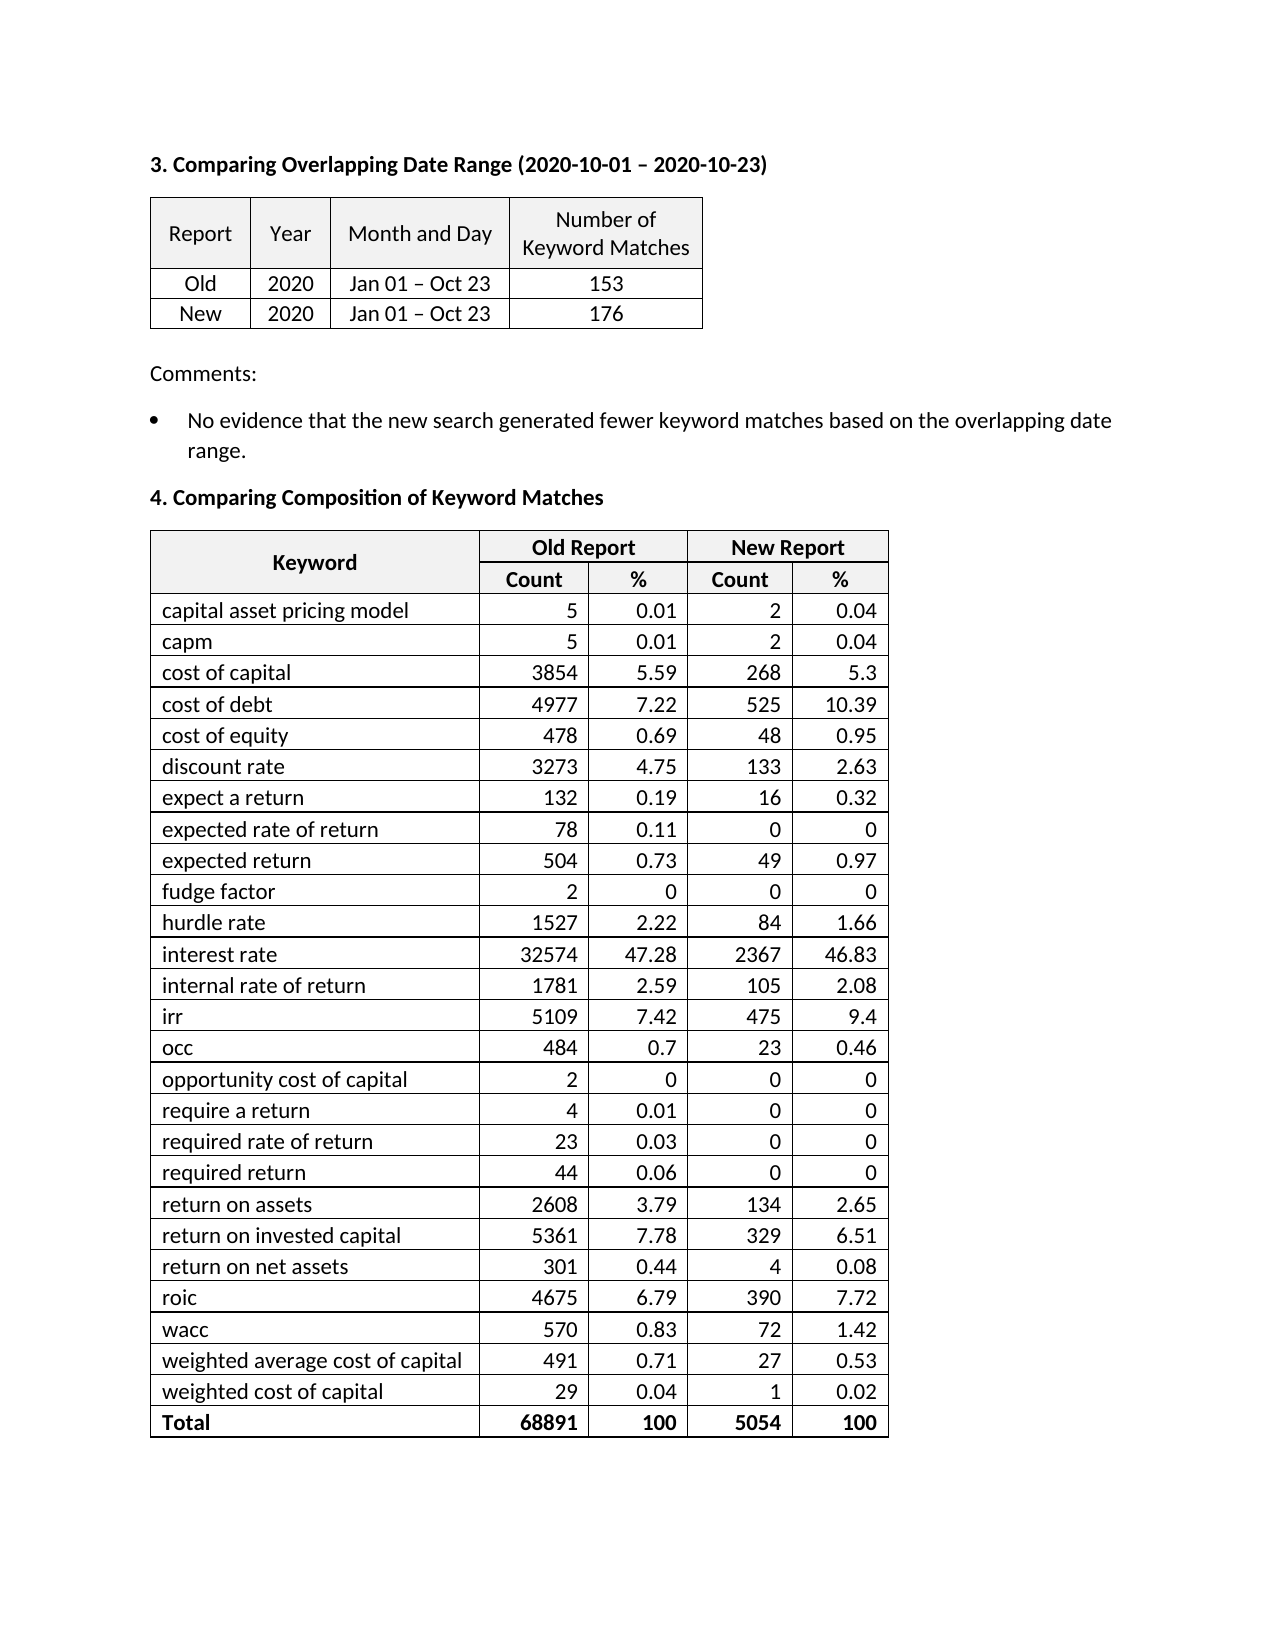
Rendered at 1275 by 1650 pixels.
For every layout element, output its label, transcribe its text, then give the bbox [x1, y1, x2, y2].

table_cell 2.22 [589, 906, 687, 936]
table_cell 475 [688, 1000, 792, 1030]
table_cell cost of capital [151, 656, 479, 686]
table_cell 0.69 [589, 719, 687, 749]
table_cell 23 [688, 1031, 792, 1061]
table_cell 301 [480, 1250, 588, 1280]
table_cell 46.83 [793, 938, 888, 968]
table_cell % [793, 563, 888, 593]
table_cell 132 [480, 781, 588, 811]
table_cell 27 [688, 1344, 792, 1374]
table_cell opportunity cost of capital [151, 1063, 479, 1093]
table_cell 0.83 [589, 1313, 687, 1343]
table_cell internal rate of return [151, 969, 479, 999]
table_cell 1781 [480, 969, 588, 999]
table_cell cost of debt [151, 688, 479, 718]
table_cell 0.7 [589, 1031, 687, 1061]
table_cell Old [151, 269, 250, 298]
table_cell 2 [688, 594, 792, 624]
table_cell fudge factor [151, 875, 479, 905]
table_cell 2.63 [793, 750, 888, 780]
table_cell 2.59 [589, 969, 687, 999]
table_cell 100 [589, 1406, 687, 1436]
table_cell 0 [589, 1063, 687, 1093]
table_header New Report [688, 531, 888, 561]
table_cell 6.79 [589, 1281, 687, 1311]
table_cell Total [151, 1406, 479, 1436]
table_cell 7.42 [589, 1000, 687, 1030]
table_cell Jan 01 – Oct 23 [331, 269, 509, 298]
table_cell 78 [480, 813, 588, 843]
table_cell require a return [151, 1094, 479, 1124]
table_cell 2.65 [793, 1188, 888, 1218]
table_cell Count [688, 563, 792, 593]
table_cell 0 [688, 1156, 792, 1186]
table_cell weighted average cost of capital [151, 1344, 479, 1374]
table_cell 4 [688, 1250, 792, 1280]
table_cell 0 [688, 1063, 792, 1093]
table_cell 10.39 [793, 688, 888, 718]
table_cell 390 [688, 1281, 792, 1311]
table_cell 268 [688, 656, 792, 686]
table_cell 16 [688, 781, 792, 811]
table_cell 0.04 [793, 625, 888, 655]
table_cell Count [480, 563, 588, 593]
table_cell 4 [480, 1094, 588, 1124]
table_cell discount rate [151, 750, 479, 780]
table_cell 5 [480, 594, 588, 624]
table_cell 0.08 [793, 1250, 888, 1280]
table_cell 0.32 [793, 781, 888, 811]
table_cell required return [151, 1156, 479, 1186]
table_header Number of Keyword Matches [510, 198, 702, 268]
table_cell 32574 [480, 938, 588, 968]
table_cell 478 [480, 719, 588, 749]
table_cell 6.51 [793, 1219, 888, 1249]
table_cell 5 [480, 625, 588, 655]
table_cell 4675 [480, 1281, 588, 1311]
table_cell 2020 [251, 299, 330, 328]
table_cell 0.46 [793, 1031, 888, 1061]
table_cell 0 [589, 875, 687, 905]
table_cell 525 [688, 688, 792, 718]
table_cell 1.42 [793, 1313, 888, 1343]
table_cell 5361 [480, 1219, 588, 1249]
table_cell 0.01 [589, 594, 687, 624]
table_cell 0.44 [589, 1250, 687, 1280]
table_cell capm [151, 625, 479, 655]
table_cell 2 [480, 875, 588, 905]
table_header Report [151, 198, 250, 268]
table_cell 3854 [480, 656, 588, 686]
table_cell 72 [688, 1313, 792, 1343]
table_cell Jan 01 – Oct 23 [331, 299, 509, 328]
table_cell cost of equity [151, 719, 479, 749]
list No evidence that the new search generated fewer keyword matches based on the overlapping date range. [150, 406, 1125, 464]
table_cell 68891 [480, 1406, 588, 1436]
table_cell 0 [688, 875, 792, 905]
table_cell 133 [688, 750, 792, 780]
table_cell % [589, 563, 687, 593]
table_cell 176 [510, 299, 702, 328]
table_cell 134 [688, 1188, 792, 1218]
table_cell 5.59 [589, 656, 687, 686]
table_cell expect a return [151, 781, 479, 811]
table_cell 0.53 [793, 1344, 888, 1374]
table_cell 0.71 [589, 1344, 687, 1374]
table_cell capital asset pricing model [151, 594, 479, 624]
table_cell 1 [688, 1375, 792, 1405]
table_header Year [251, 198, 330, 268]
text Comments: [150, 329, 1125, 387]
table_cell 2 [688, 625, 792, 655]
table_cell 5054 [688, 1406, 792, 1436]
table_cell 4977 [480, 688, 588, 718]
table_cell 23 [480, 1125, 588, 1155]
table_cell 1.66 [793, 906, 888, 936]
table_cell 2 [480, 1063, 588, 1093]
table_cell 0 [793, 1125, 888, 1155]
text 3. Comparing Overlapping Date Range (2020-10-01 – 2020-10-23) [150, 150, 1125, 178]
table_cell 0.19 [589, 781, 687, 811]
table_cell 570 [480, 1313, 588, 1343]
table_header Old Report [480, 531, 687, 561]
table_cell 0.04 [793, 594, 888, 624]
table_cell 0.03 [589, 1125, 687, 1155]
table_cell 48 [688, 719, 792, 749]
table_cell 0.06 [589, 1156, 687, 1186]
table_cell 0.95 [793, 719, 888, 749]
table_cell required rate of return [151, 1125, 479, 1155]
table_cell occ [151, 1031, 479, 1061]
table_cell expected rate of return [151, 813, 479, 843]
table_cell 9.4 [793, 1000, 888, 1030]
table_cell 484 [480, 1031, 588, 1061]
table_header Month and Day [331, 198, 509, 268]
table_cell 153 [510, 269, 702, 298]
table_cell 7.78 [589, 1219, 687, 1249]
table_cell 44 [480, 1156, 588, 1186]
table_cell 0 [793, 1094, 888, 1124]
table_cell 0.01 [589, 625, 687, 655]
table_cell return on assets [151, 1188, 479, 1218]
table_cell 100 [793, 1406, 888, 1436]
table_cell 0 [688, 813, 792, 843]
table_cell 3273 [480, 750, 588, 780]
table_cell roic [151, 1281, 479, 1311]
table_cell 4.75 [589, 750, 687, 780]
table_cell 0.01 [589, 1094, 687, 1124]
table_cell 84 [688, 906, 792, 936]
table_cell expected return [151, 844, 479, 874]
table_cell return on net assets [151, 1250, 479, 1280]
table_cell 5.3 [793, 656, 888, 686]
table_cell 0 [793, 813, 888, 843]
table_cell 329 [688, 1219, 792, 1249]
table_cell New [151, 299, 250, 328]
table_cell 0 [793, 1156, 888, 1186]
table_cell return on invested capital [151, 1219, 479, 1249]
table_cell interest rate [151, 938, 479, 968]
table_cell 2020 [251, 269, 330, 298]
table_cell 0.11 [589, 813, 687, 843]
table_cell 491 [480, 1344, 588, 1374]
table_cell 3.79 [589, 1188, 687, 1218]
table_cell irr [151, 1000, 479, 1030]
table_cell 0 [688, 1125, 792, 1155]
table_cell 0.04 [589, 1375, 687, 1405]
table_cell 0.73 [589, 844, 687, 874]
table_cell 49 [688, 844, 792, 874]
table_cell 2.08 [793, 969, 888, 999]
table_cell 29 [480, 1375, 588, 1405]
table_cell 5109 [480, 1000, 588, 1030]
table_cell 105 [688, 969, 792, 999]
table_cell 504 [480, 844, 588, 874]
table_cell hurdle rate [151, 906, 479, 936]
table_cell 0.97 [793, 844, 888, 874]
table_cell 2608 [480, 1188, 588, 1218]
table_cell 47.28 [589, 938, 687, 968]
table_cell weighted cost of capital [151, 1375, 479, 1405]
table_cell 2367 [688, 938, 792, 968]
table_cell 0 [793, 1063, 888, 1093]
table_cell 1527 [480, 906, 588, 936]
table_cell 0 [688, 1094, 792, 1124]
text 4. Comparing Composition of Keyword Matches [150, 483, 1125, 511]
table_cell 0.02 [793, 1375, 888, 1405]
table_cell 0 [793, 875, 888, 905]
table_cell 7.72 [793, 1281, 888, 1311]
table_cell wacc [151, 1313, 479, 1343]
table_header Keyword [151, 531, 479, 593]
table_cell 7.22 [589, 688, 687, 718]
